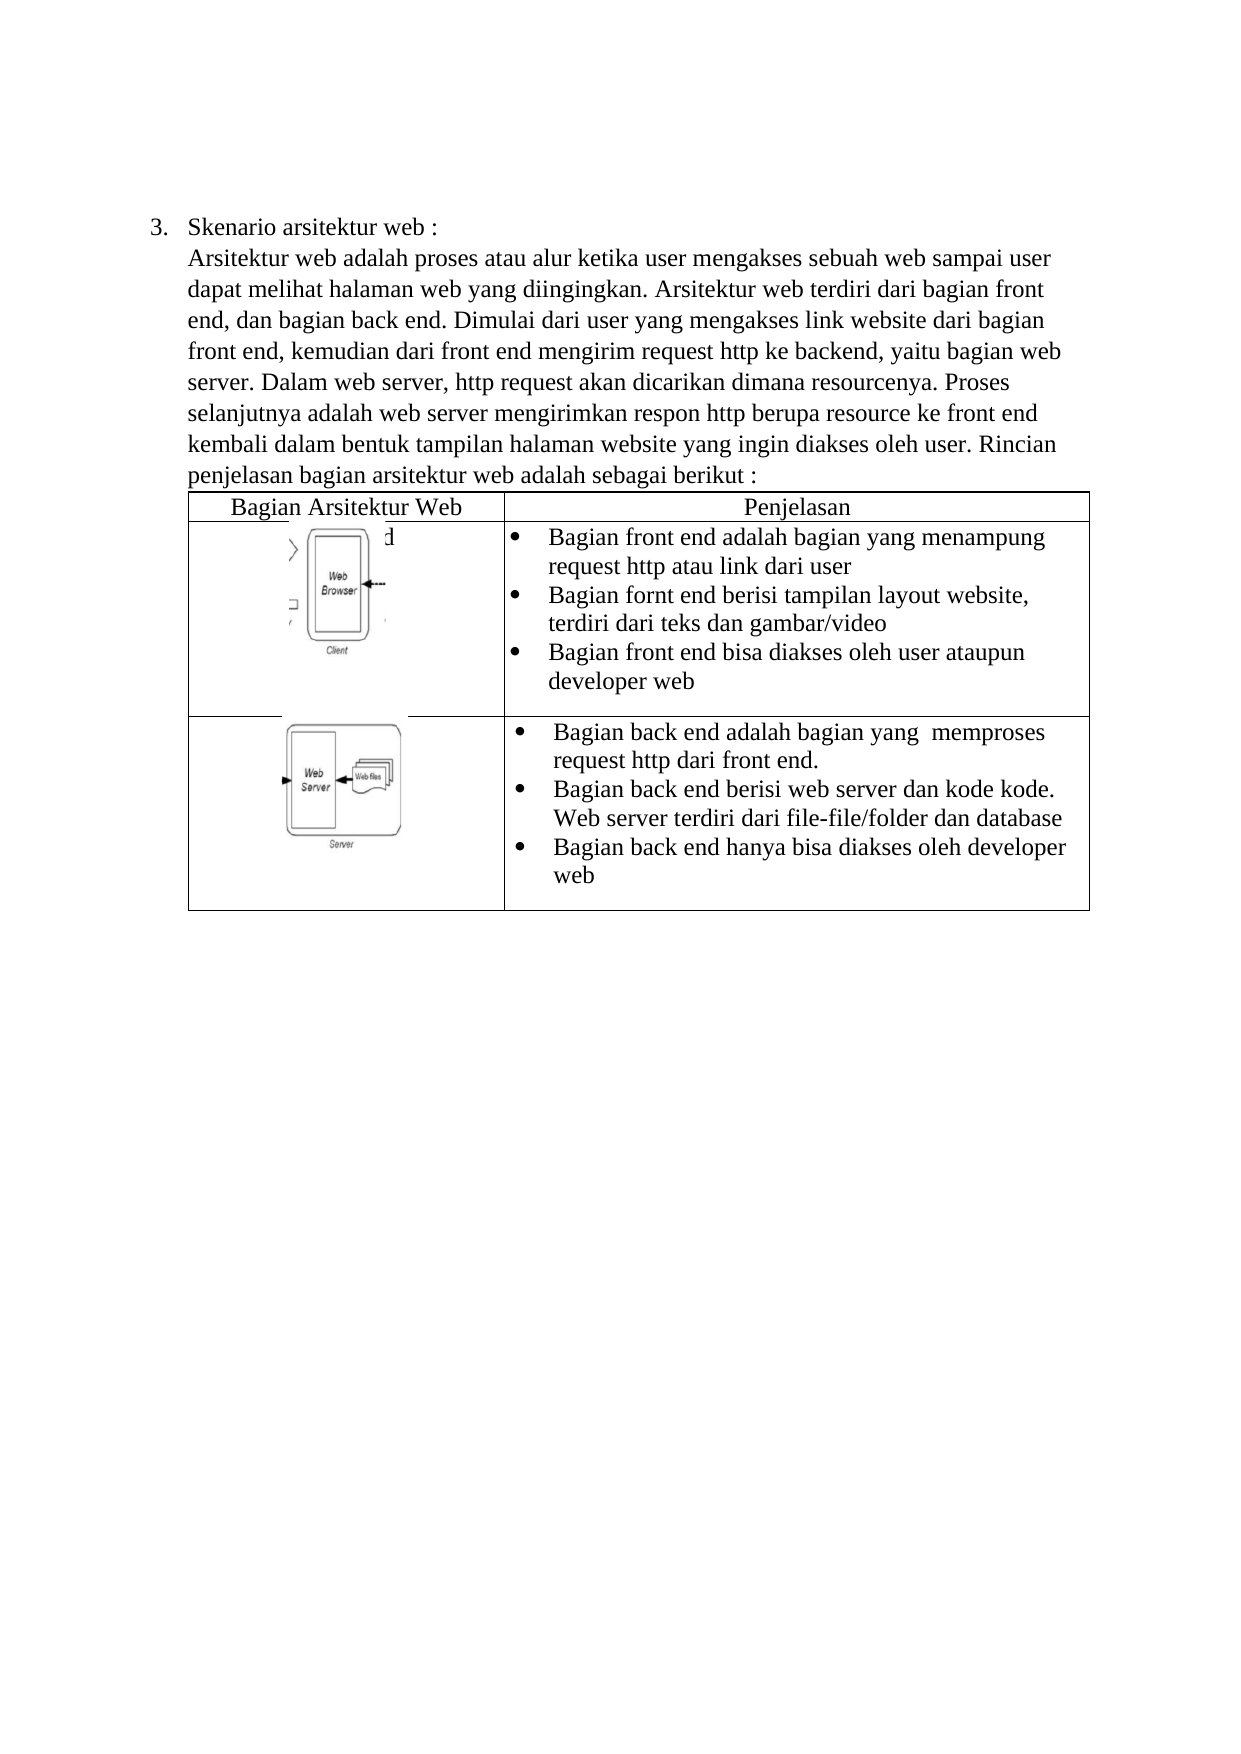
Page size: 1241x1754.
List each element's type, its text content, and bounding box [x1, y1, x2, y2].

list Arsitektur web adalah proses atau alur ketika user mengakses sebuah web sampai user dapat melihat halaman web yang diingingkan. Arsitektur web terdiri dari bagian front end, dan bagian back end. Dimulai dari user yang mengakses link website dari bagian front end, kemudian dari front end mengirim request http ke backend, yaitu bagian web server. Dalam web server, http request akan dicarikan dimana resourcenya. Proses selanjutnya adalah web server mengirimkan respon http berupa resource ke front end kembali dalam bentuk tampilan halaman website yang ingin diakses oleh user. Rincian penjelasan bagian arsitektur web adalah sebagai berikut : [187, 243, 1090, 489]
table_cell Back end [189, 717, 504, 910]
list Skenario arsitektur web : [150, 212, 1090, 241]
table_cell Bagian front end adalah bagian yang menampung request http atau link dari user Bagian fornt end berisi tampilan layout website, terdiri dari teks dan gambar/video Bagian front end bisa diakses oleh user ataupun developer web [505, 522, 1089, 716]
table_header Penjelasan [505, 493, 1089, 521]
table_cell Front end [189, 522, 504, 716]
table_header Bagian Arsitektur Web [189, 493, 504, 521]
table_cell Bagian back end adalah bagian yang memproses request http dari front end. Bagian back end berisi web server dan kode kode. Web server terdiri dari file-file/folder dan database Bagian back end hanya bisa diakses oleh developer web [505, 717, 1089, 910]
picture [289, 521, 386, 662]
picture [281, 715, 409, 856]
